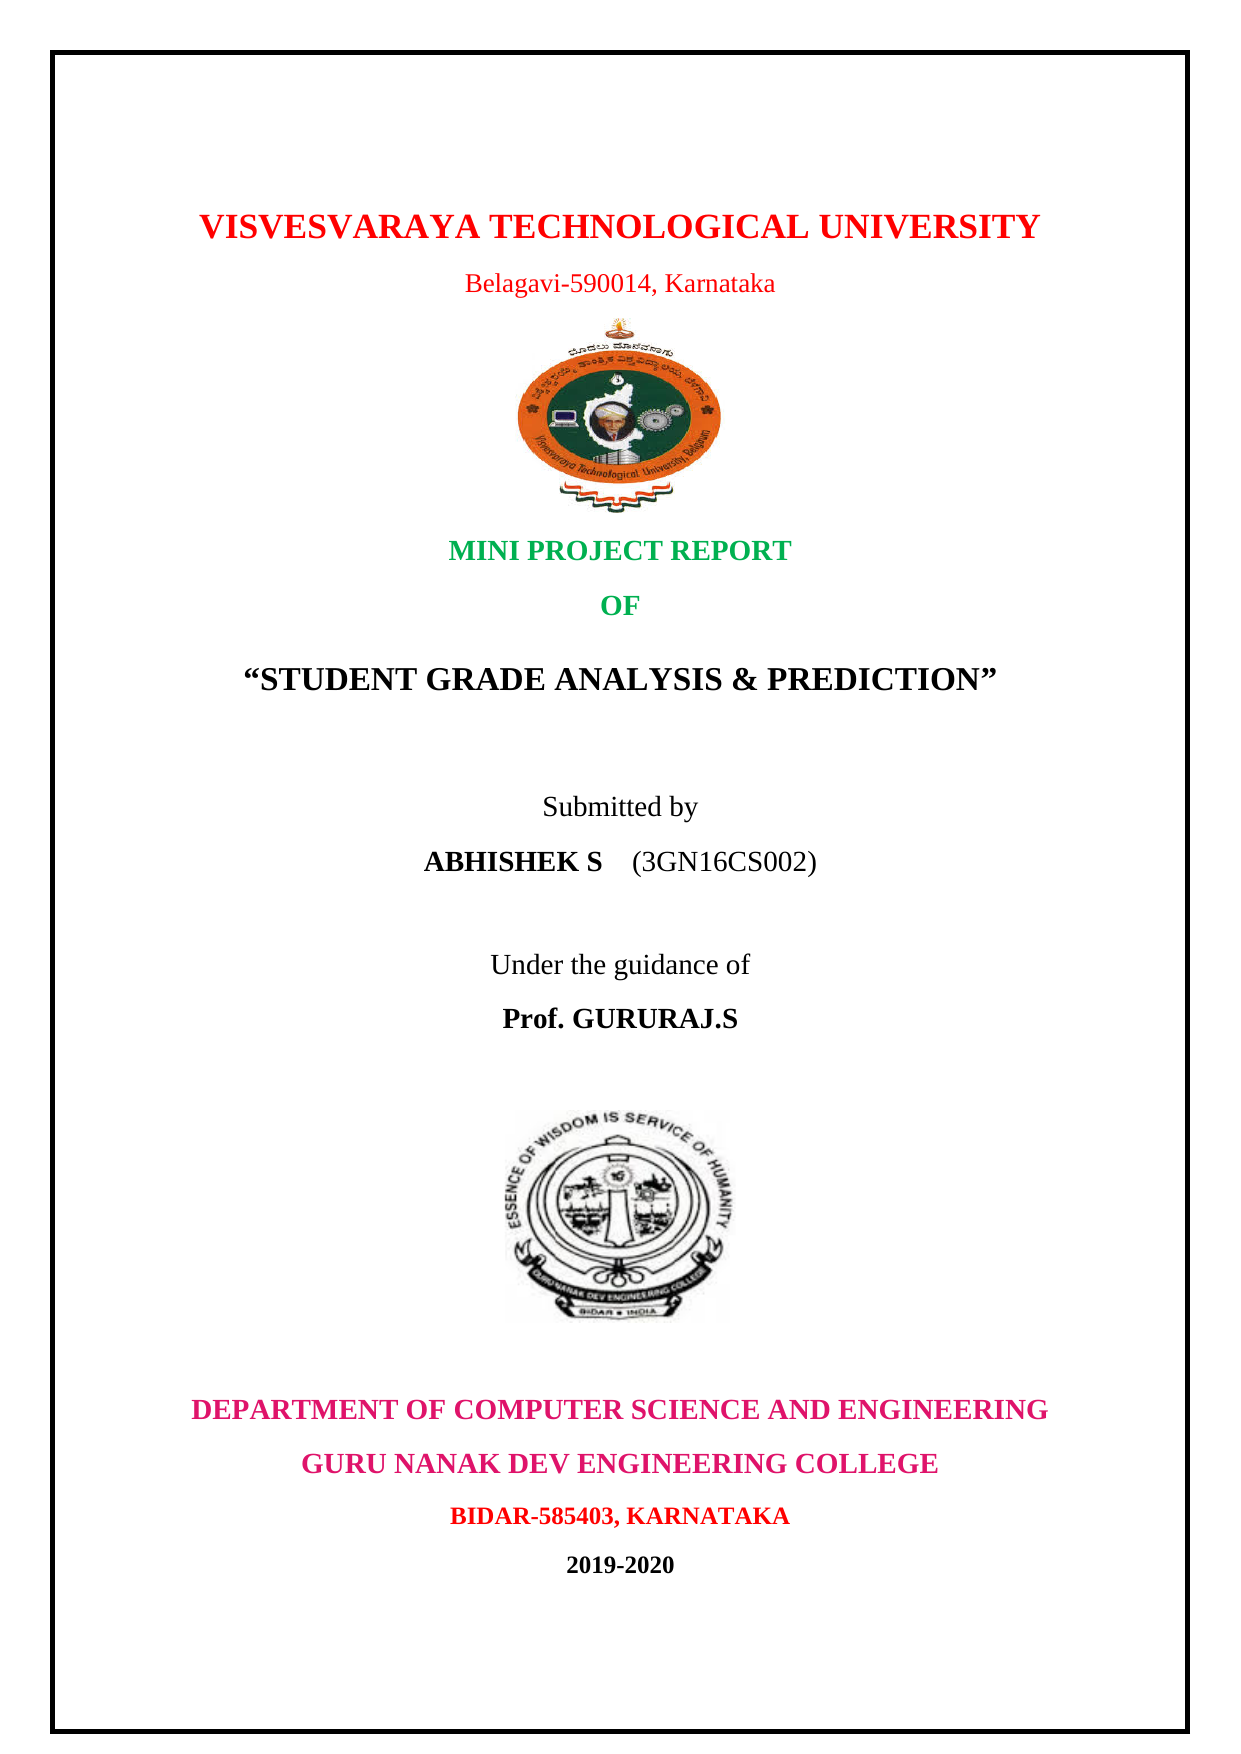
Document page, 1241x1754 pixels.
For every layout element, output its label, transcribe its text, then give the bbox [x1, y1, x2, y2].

text Submitted by [142, 787, 1098, 823]
text Belagavi-590014, Karnataka [142, 265, 1098, 298]
text ABHISHEK S (3GN16CS002) [142, 842, 1098, 877]
text OF [142, 586, 1098, 621]
text 2019-2020 [142, 1548, 1098, 1581]
text BIDAR-585403, KARNATAKA [142, 1499, 1098, 1530]
text MINI PROJECT REPORT [142, 531, 1098, 567]
text GURU NANAK DEV ENGINEERING COLLEGE [142, 1444, 1098, 1480]
picture [504, 1110, 736, 1323]
text Prof. GURURAJ.S [142, 999, 1098, 1035]
text “STUDENT GRADE ANALYSIS & PREDICTION” [142, 657, 1098, 697]
text Under the guidance of [142, 945, 1098, 981]
text DEPARTMENT OF COMPUTER SCIENCE AND ENGINEERING [142, 1390, 1098, 1426]
picture [515, 318, 725, 513]
text VISVESVARAYA TECHNOLOGICAL UNIVERSITY [142, 203, 1098, 246]
